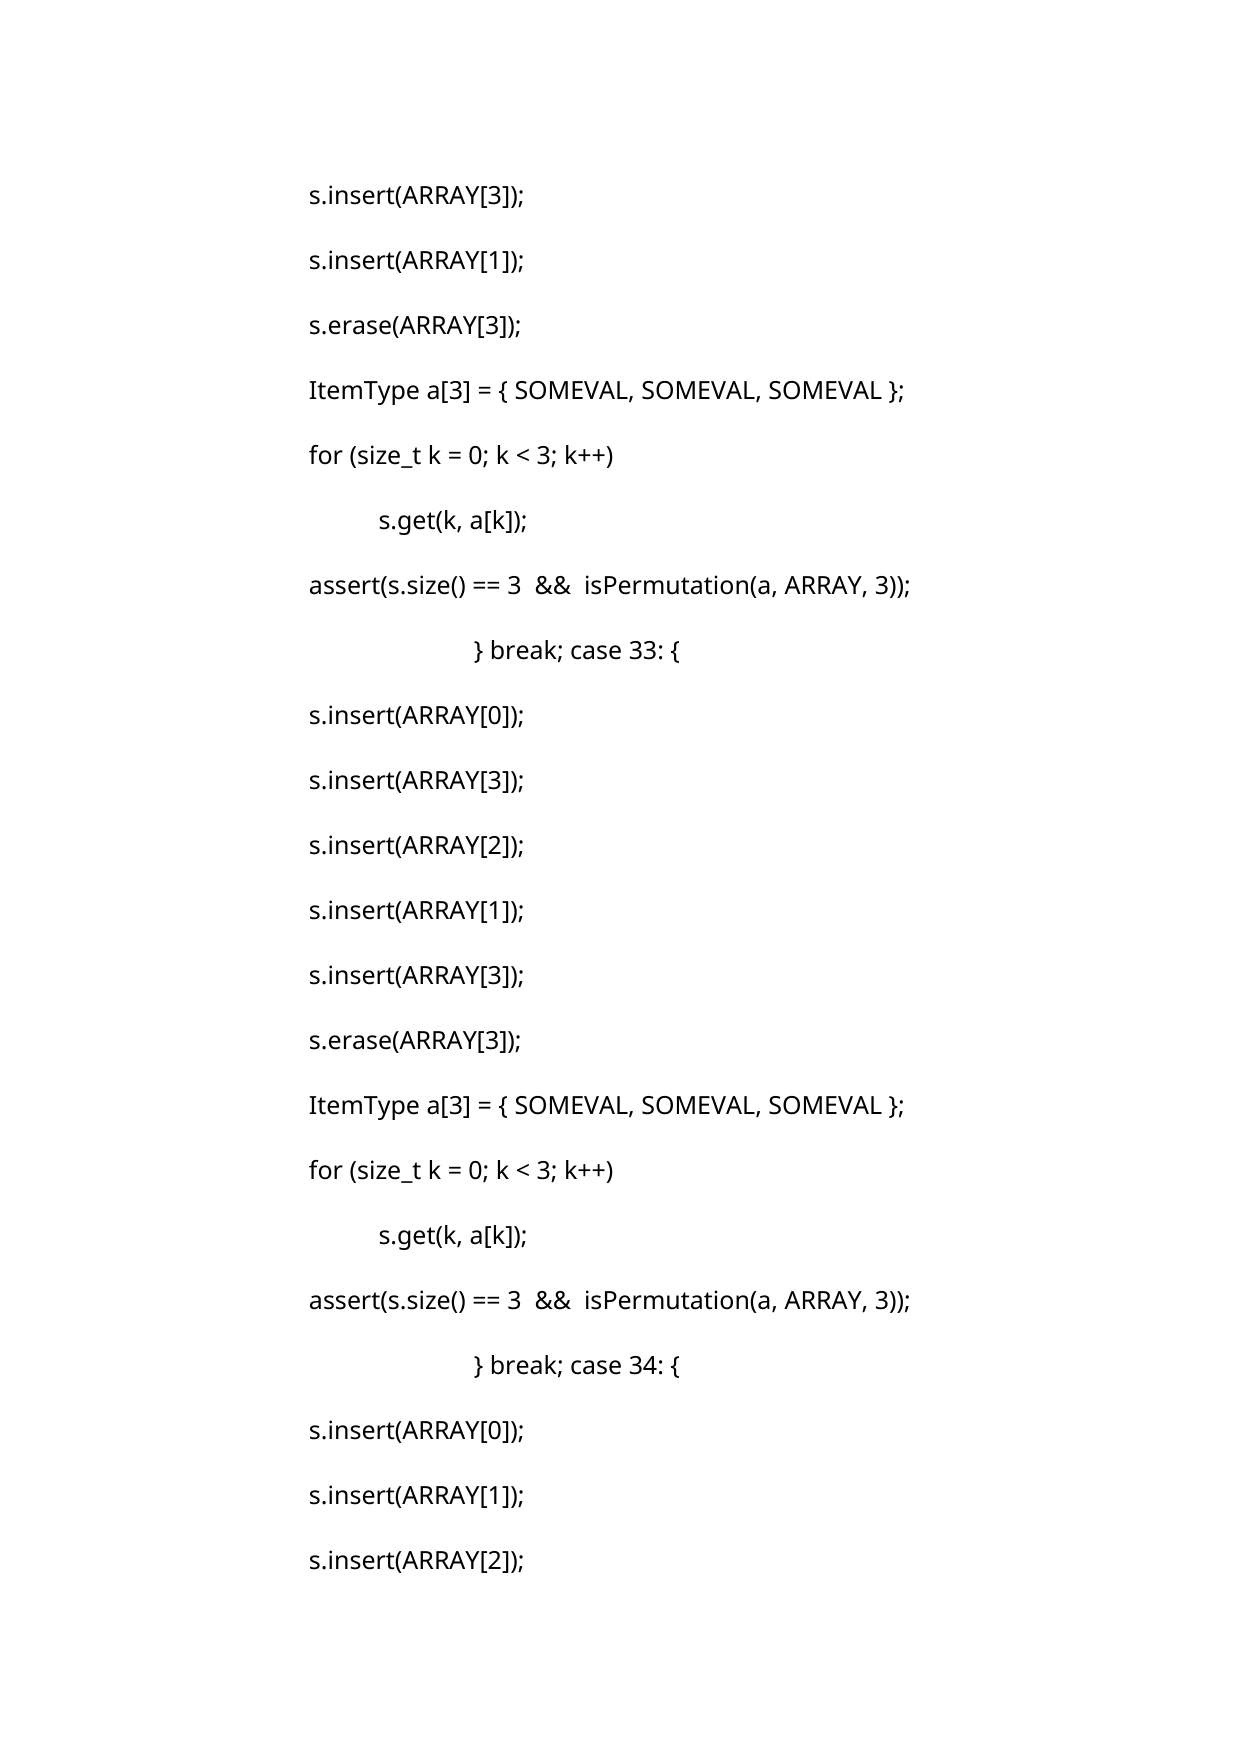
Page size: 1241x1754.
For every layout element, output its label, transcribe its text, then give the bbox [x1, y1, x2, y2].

text s.insert(ARRAY[2]); [187, 1527, 1053, 1592]
text s.insert(ARRAY[2]); [187, 812, 1053, 877]
text for (size_t k = 0; k < 3; k++) [187, 422, 1053, 487]
text s.insert(ARRAY[3]); [187, 162, 1053, 227]
text assert(s.size() == 3 && isPermutation(a, ARRAY, 3)); [187, 1267, 1053, 1332]
text s.erase(ARRAY[3]); [187, 292, 1053, 357]
text s.insert(ARRAY[3]); [187, 747, 1053, 812]
text s.insert(ARRAY[1]); [187, 1462, 1053, 1527]
text s.get(k, a[k]); [187, 1202, 1053, 1267]
text } break; case 33: { [187, 617, 1053, 682]
text for (size_t k = 0; k < 3; k++) [187, 1137, 1053, 1202]
text s.insert(ARRAY[0]); [187, 682, 1053, 747]
text assert(s.size() == 3 && isPermutation(a, ARRAY, 3)); [187, 552, 1053, 617]
text s.insert(ARRAY[1]); [187, 227, 1053, 292]
text s.insert(ARRAY[1]); [187, 877, 1053, 942]
text ItemType a[3] = { SOMEVAL, SOMEVAL, SOMEVAL }; [187, 1072, 1053, 1137]
text s.erase(ARRAY[3]); [187, 1007, 1053, 1072]
text s.insert(ARRAY[0]); [187, 1397, 1053, 1462]
text ItemType a[3] = { SOMEVAL, SOMEVAL, SOMEVAL }; [187, 357, 1053, 422]
text s.get(k, a[k]); [187, 487, 1053, 552]
text } break; case 34: { [187, 1332, 1053, 1397]
text s.insert(ARRAY[3]); [187, 942, 1053, 1007]
